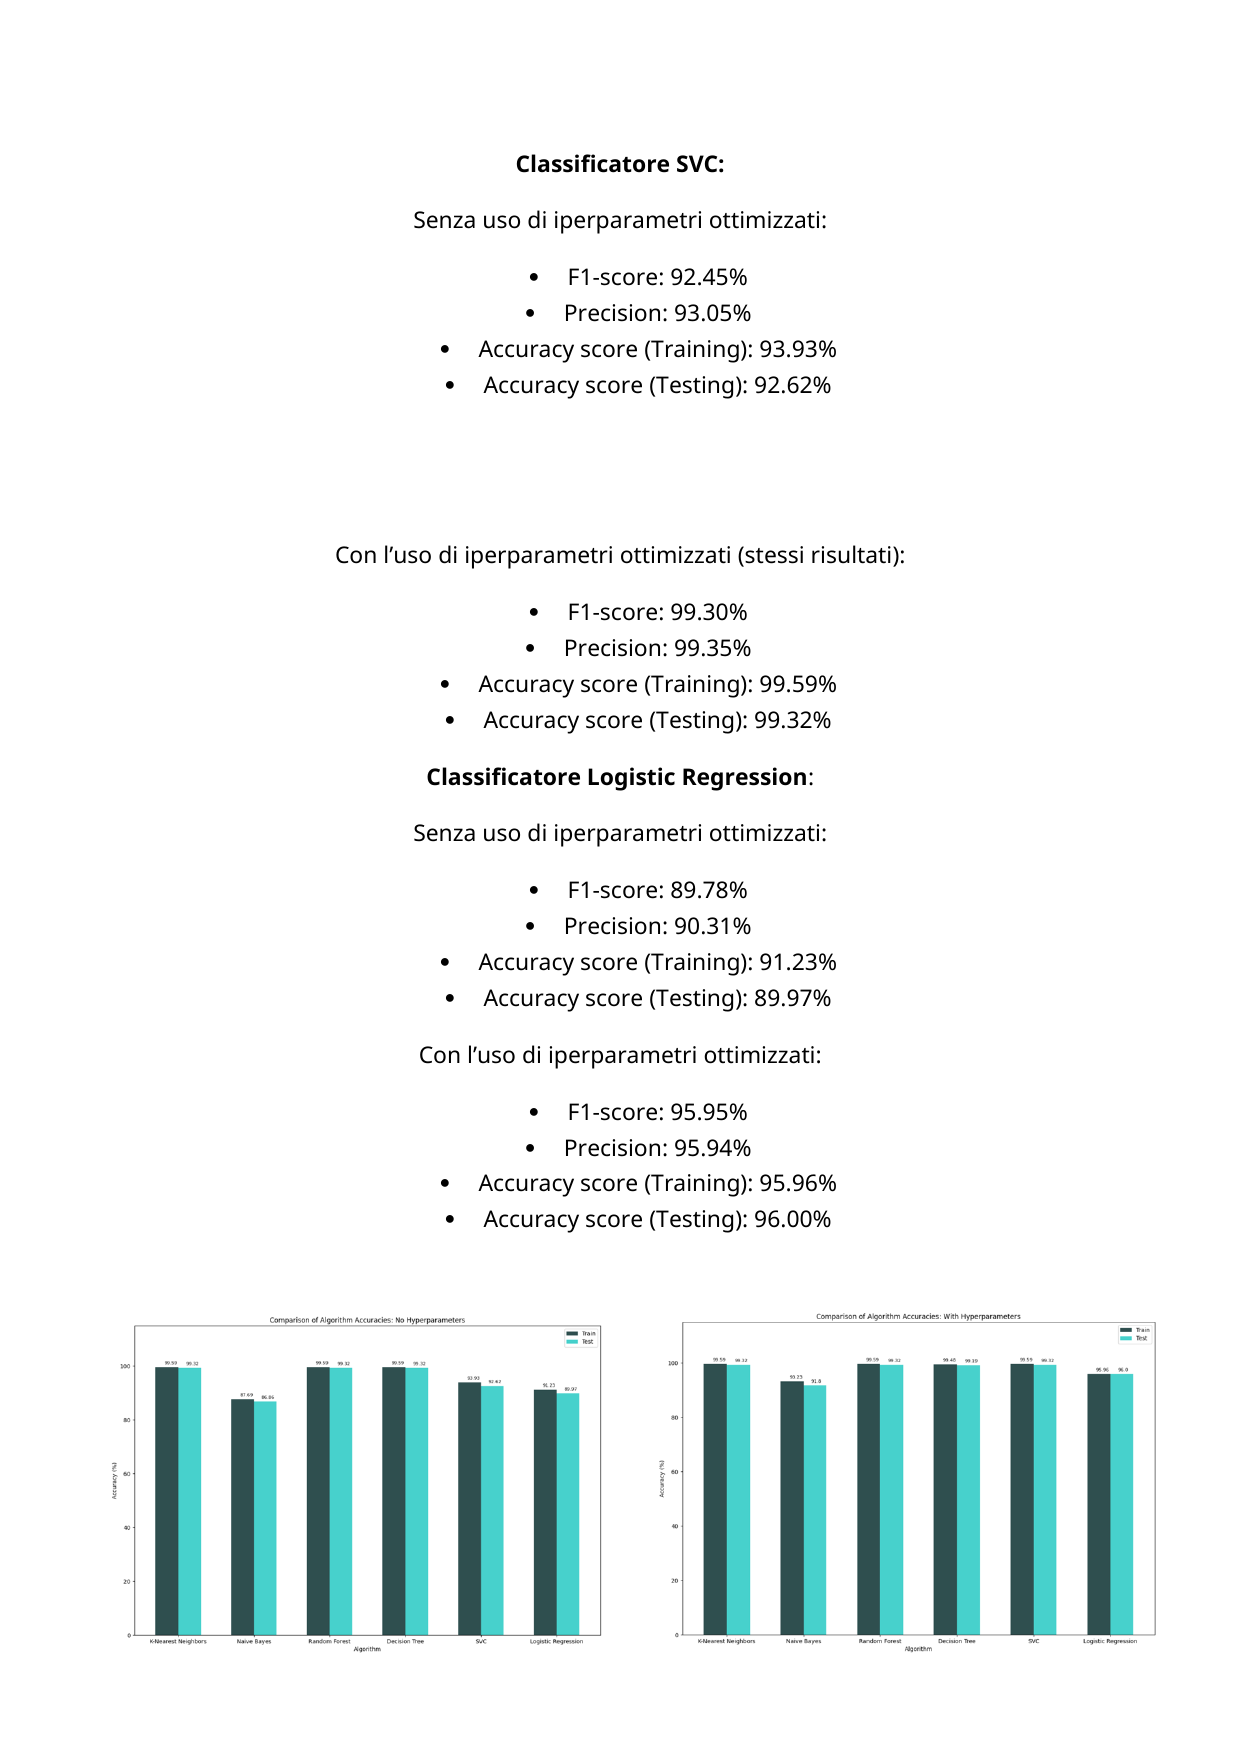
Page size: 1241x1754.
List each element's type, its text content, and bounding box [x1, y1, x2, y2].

text Senza uso di iperparametri ottimizzati: [118, 817, 1122, 849]
list Precision: 93.05% [156, 297, 1122, 328]
list Accuracy score (Training): 91.23% [156, 946, 1122, 977]
list Accuracy score (Testing): 96.00% [156, 1203, 1122, 1234]
text Classificatore Logistic Regression: [118, 761, 1122, 792]
list Precision: 99.35% [156, 632, 1122, 663]
text Senza uso di iperparametri ottimizzati: [118, 204, 1122, 236]
list Accuracy score (Training): 99.59% [156, 668, 1122, 699]
list F1-score: 99.30% [156, 596, 1122, 627]
list Accuracy score (Training): 95.96% [156, 1167, 1122, 1199]
text Classificatore SVC: [118, 148, 1122, 179]
list F1-score: 89.78% [156, 874, 1122, 905]
text Con l’uso di iperparametri ottimizzati (stessi risultati): [118, 539, 1122, 571]
list Precision: 95.94% [156, 1131, 1122, 1163]
list Accuracy score (Testing): 89.97% [156, 982, 1122, 1013]
text Con l’uso di iperparametri ottimizzati: [118, 1039, 1122, 1070]
list Accuracy score (Testing): 92.62% [156, 369, 1122, 400]
list Accuracy score (Training): 93.93% [156, 333, 1122, 364]
list Accuracy score (Testing): 99.32% [156, 704, 1122, 735]
list F1-score: 92.45% [156, 261, 1122, 292]
list F1-score: 95.95% [156, 1096, 1122, 1127]
list Precision: 90.31% [156, 910, 1122, 941]
picture [65, 1280, 1205, 1662]
